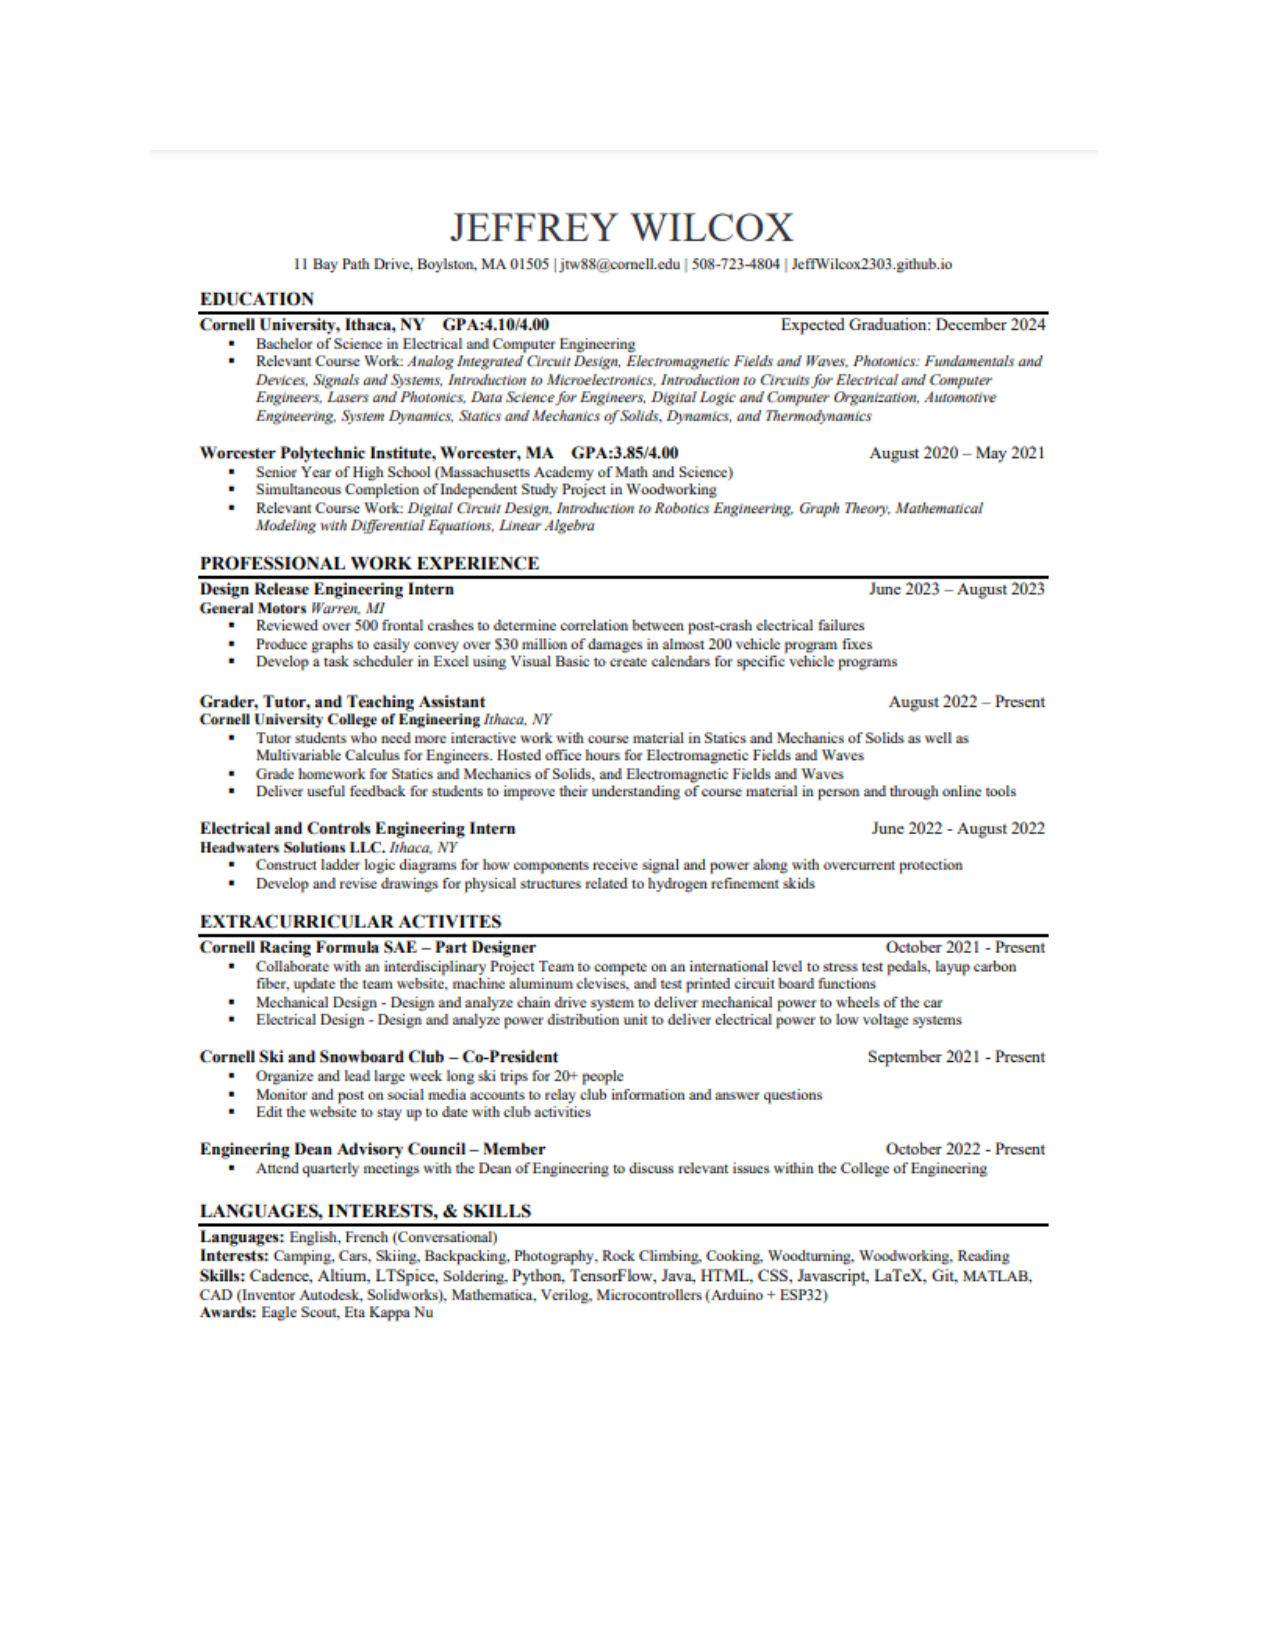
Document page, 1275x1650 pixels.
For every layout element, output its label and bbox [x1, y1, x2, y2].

picture [150, 150, 1099, 1377]
